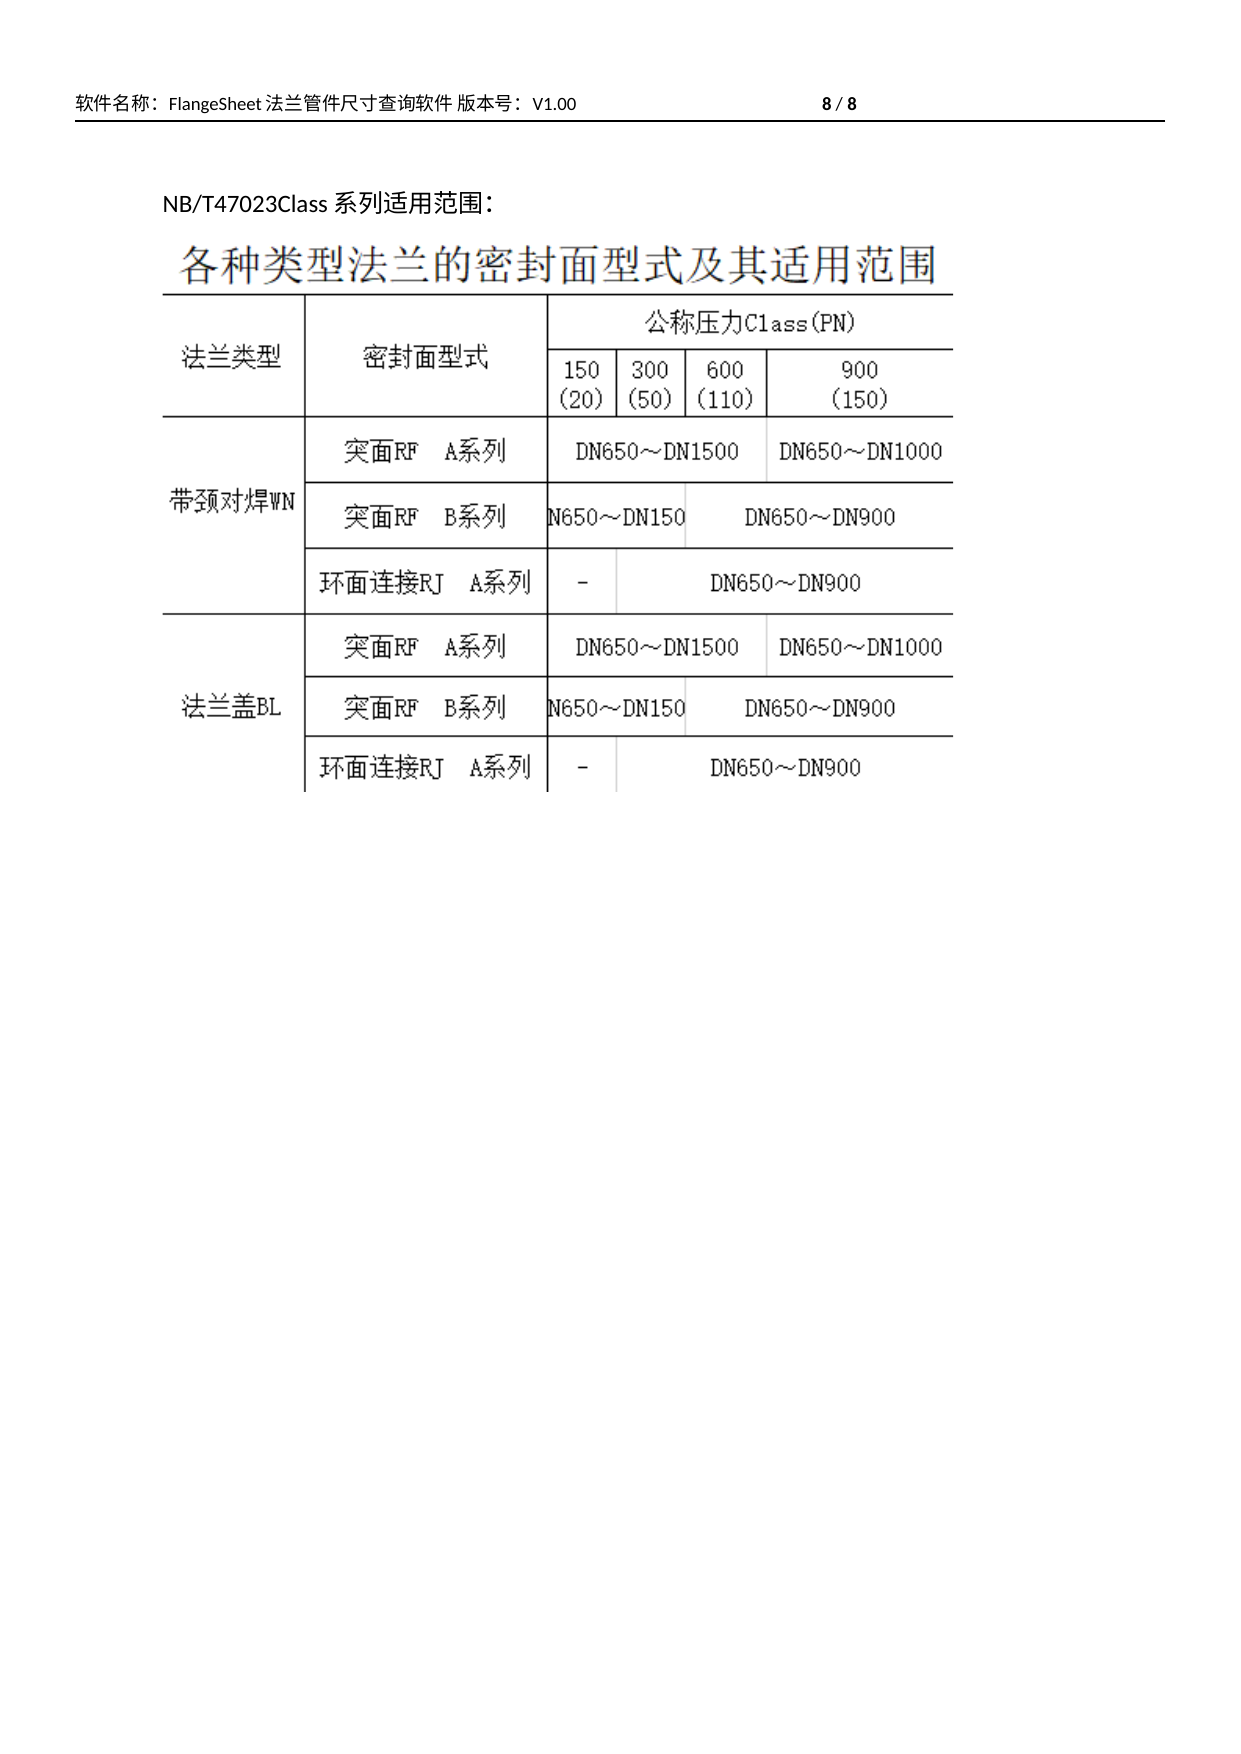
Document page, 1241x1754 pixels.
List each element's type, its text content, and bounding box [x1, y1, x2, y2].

picture [162, 233, 954, 792]
list NB/T47023Class系列适用范围： [162, 169, 1165, 234]
